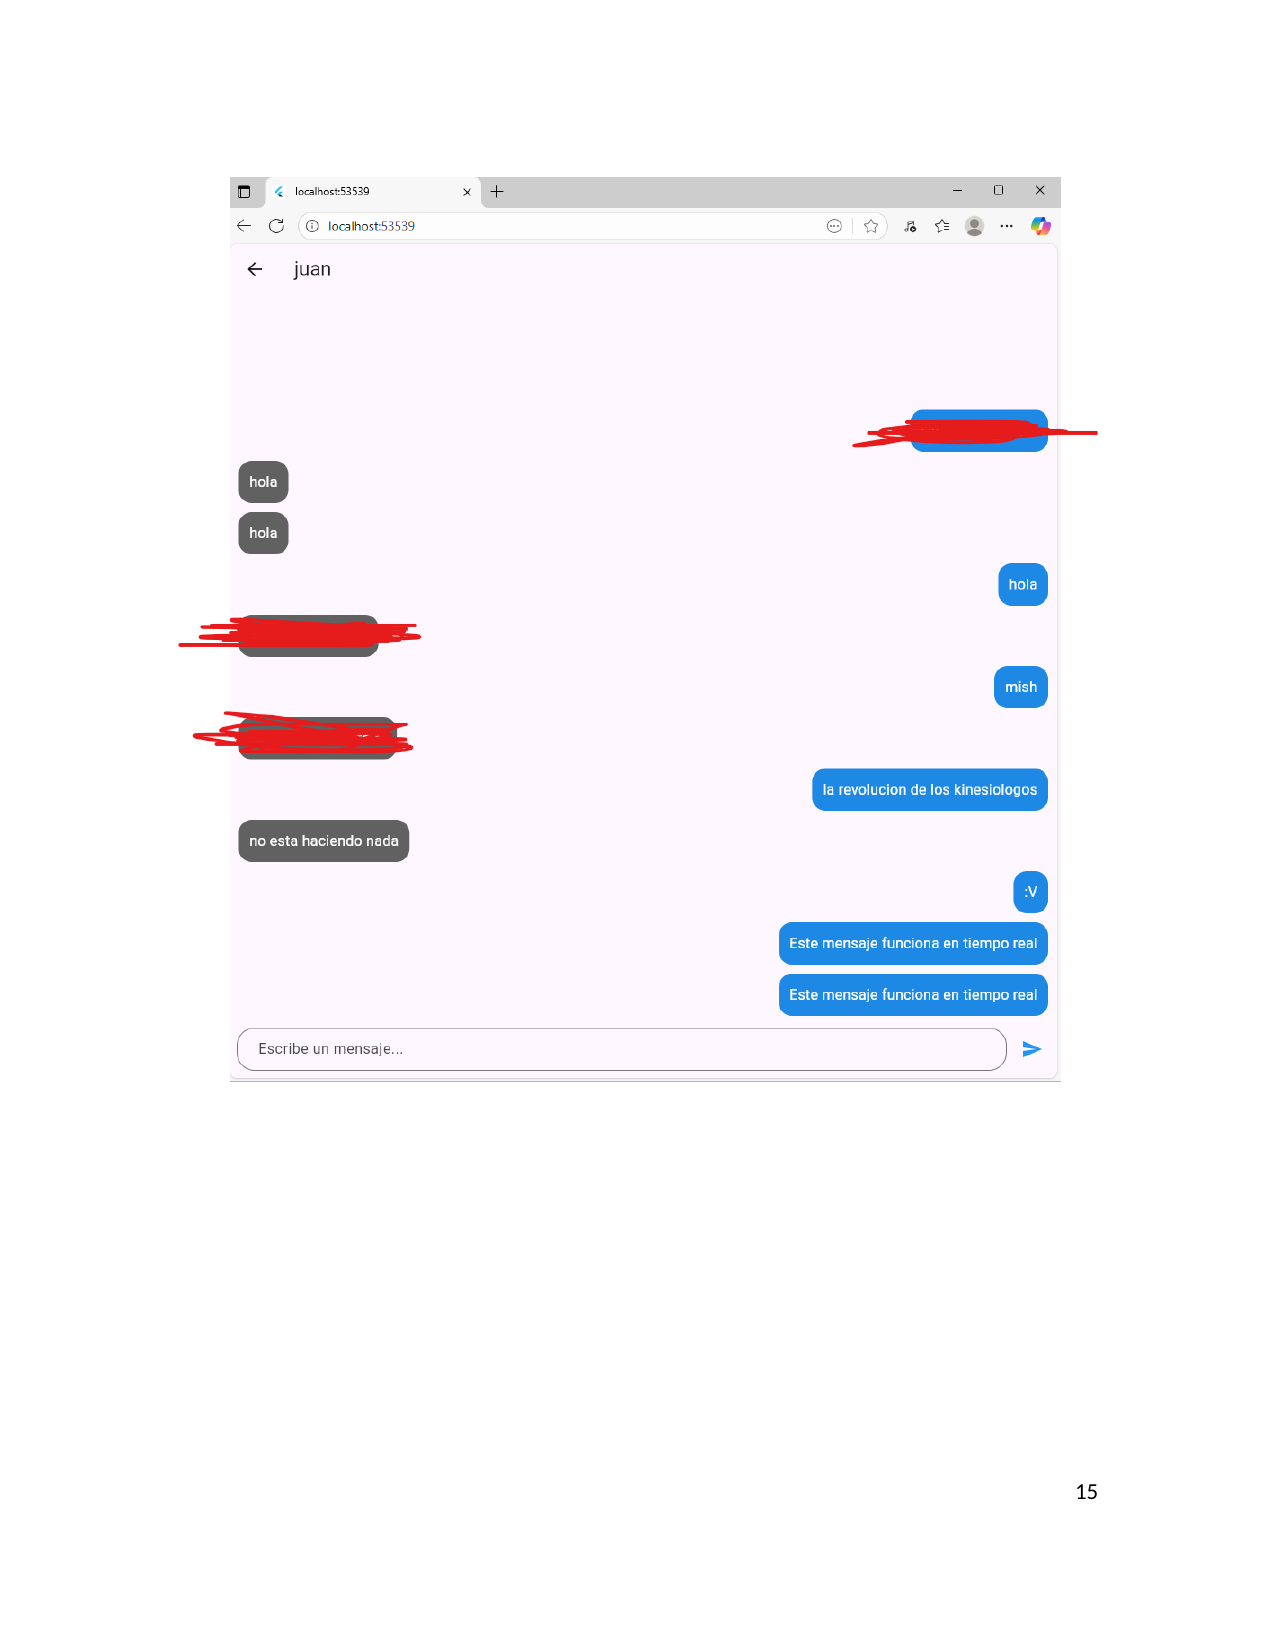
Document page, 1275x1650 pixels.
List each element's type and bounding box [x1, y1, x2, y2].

picture [177, 177, 1098, 1082]
